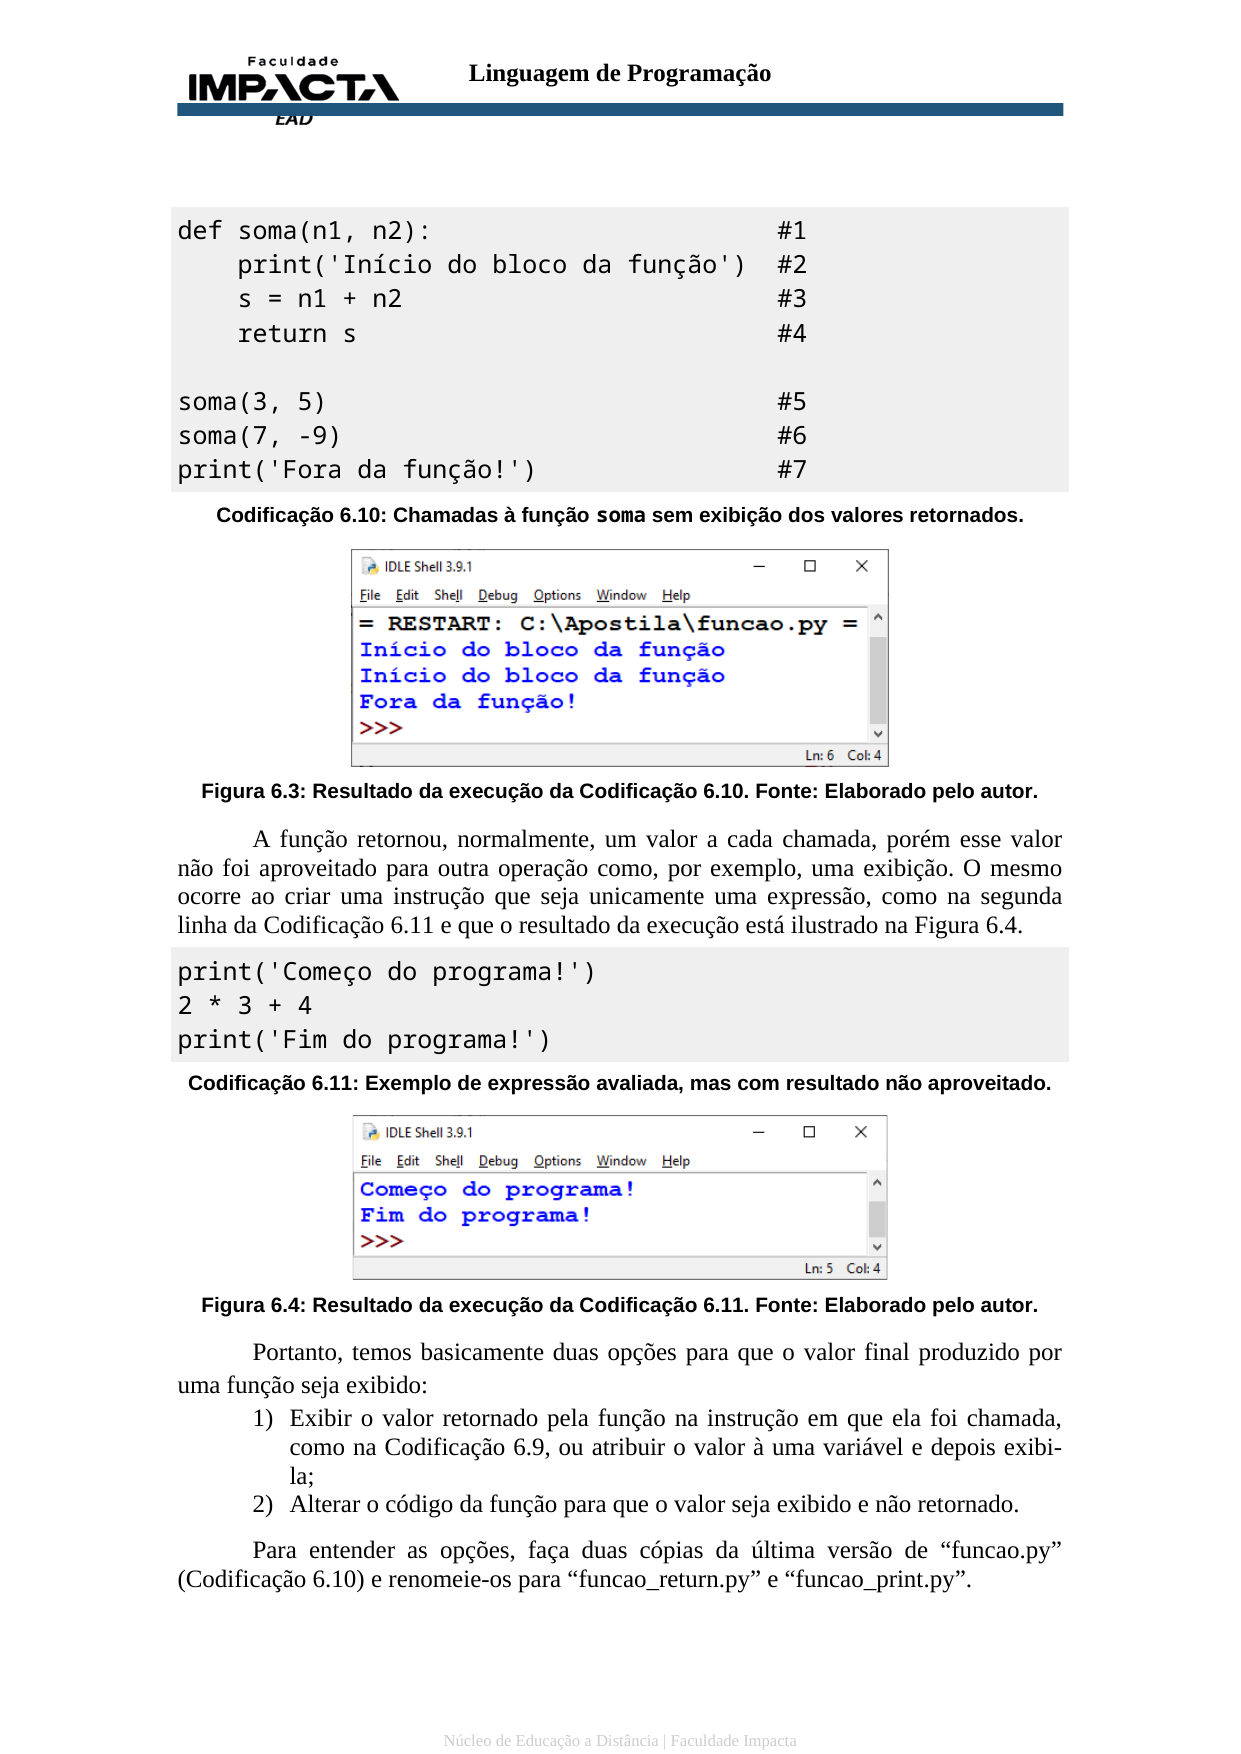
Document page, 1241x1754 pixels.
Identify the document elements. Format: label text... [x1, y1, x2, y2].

text Codificação 6.10: Chamadas à função soma sem exibição dos valores retornados. [177, 500, 1063, 528]
subtitle s = n1 + n2 #3 [177, 281, 1063, 315]
text Codificação 6.11: Exemplo de expressão avaliada, mas com resultado não aproveitado. [177, 1070, 1063, 1094]
subtitle soma(7, -9) #6 [177, 417, 1063, 445]
picture [177, 48, 1064, 134]
subtitle soma(3, 5) #5 [177, 383, 1063, 417]
text A função retornou, normalmente, um valor a cada chamada, porém esse valor não foi aproveitado para outra operação como, por exemplo, uma exibição. O mesmo ocorre ao criar uma instrução que seja unicamente uma expressão, como na segunda linha da Codificação 6.11 e que o resultado da execução está ilustrado na Figura 6.4. [177, 824, 1063, 939]
subtitle def soma(n1, n2): #1 [177, 213, 1063, 247]
list Exibir o valor retornado pela função na instrução em que ela foi chamada, como na Codificação 6.9, ou atribuir o valor à uma variável e depois exibi-la; [252, 1403, 1063, 1489]
subtitle print('Fim do programa!') [177, 1015, 1063, 1056]
picture [351, 549, 889, 767]
text Portanto, temos basicamente duas opções para que o valor final produzido por uma função seja exibido: [177, 1337, 1063, 1399]
picture [352, 1115, 888, 1280]
list Alterar o código da função para que o valor seja exibido e não retornado. [252, 1489, 1063, 1518]
subtitle return s #4 [177, 315, 1063, 349]
text Para entender as opções, faça duas cópias da última versão de “funcao.py” (Codificação 6.10) e renomeie-os para “funcao_return.py” e “funcao_print.py”. [177, 1535, 1063, 1593]
subtitle print('Início do bloco da função') #2 [177, 247, 1063, 281]
subtitle print('Fora da função!') #7 [177, 445, 1063, 486]
subtitle print('Começo do programa!') [177, 954, 1063, 988]
text Figura 6.3: Resultado da execução da Codificação 6.10. Fonte: Elaborado pelo autor. [177, 779, 1063, 803]
subtitle 2 * 3 + 4 [177, 988, 1063, 1015]
text Figura 6.4: Resultado da execução da Codificação 6.11. Fonte: Elaborado pelo autor. [177, 1292, 1063, 1316]
